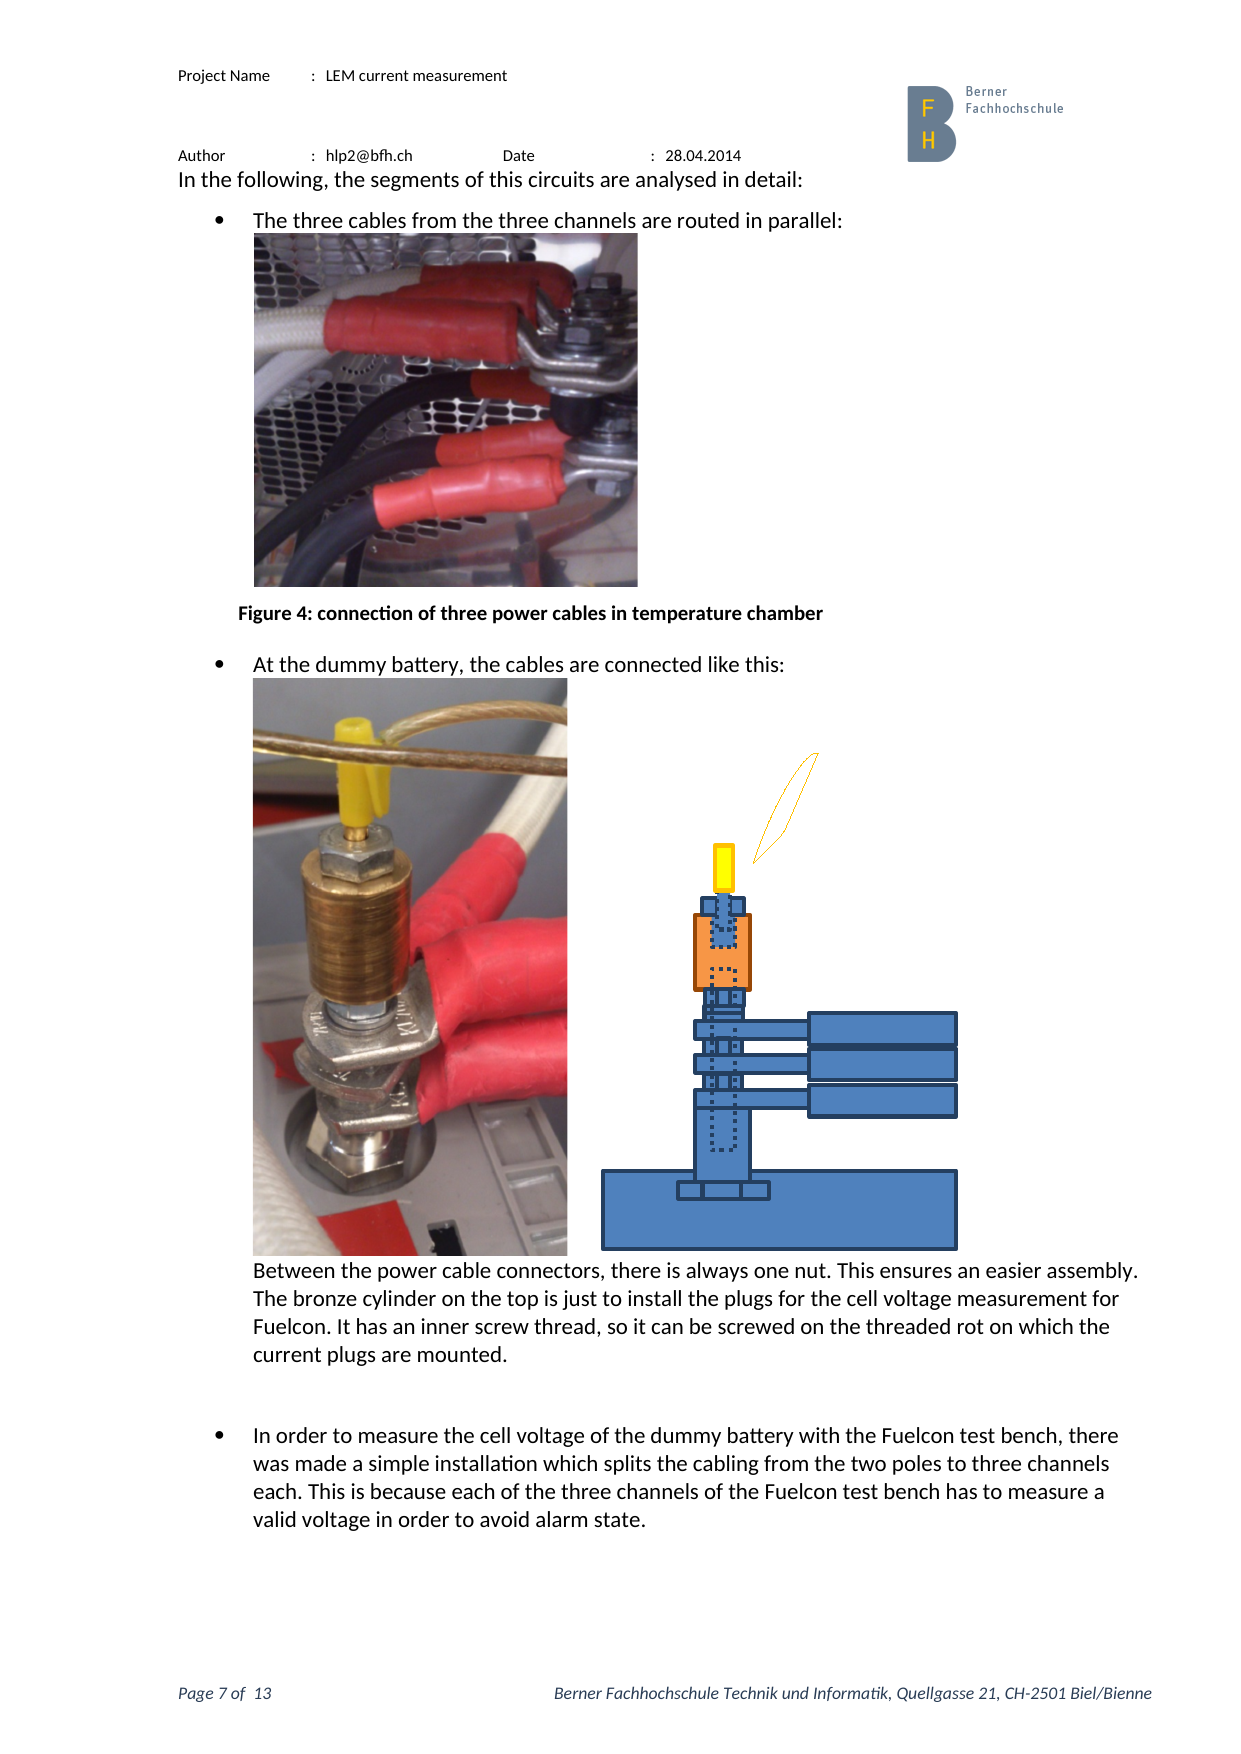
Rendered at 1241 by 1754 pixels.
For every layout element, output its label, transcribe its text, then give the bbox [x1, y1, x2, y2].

text Figure 4: connection of three power cables in temperature chamber [238, 600, 1152, 625]
picture [252, 678, 568, 1256]
list In order to measure the cell voltage of the dummy battery with the Fuelcon test bench, there was made a simple installation which splits the cabling from the two poles to three channels each. This is because each of the three channels of the Fuelcon test bench has to measure a valid voltage in order to avoid alarm state. [215, 1421, 1152, 1533]
picture [254, 233, 638, 587]
picture [907, 85, 1078, 162]
text In the following, the segments of this circuits are analysed in detail: [178, 165, 1152, 193]
